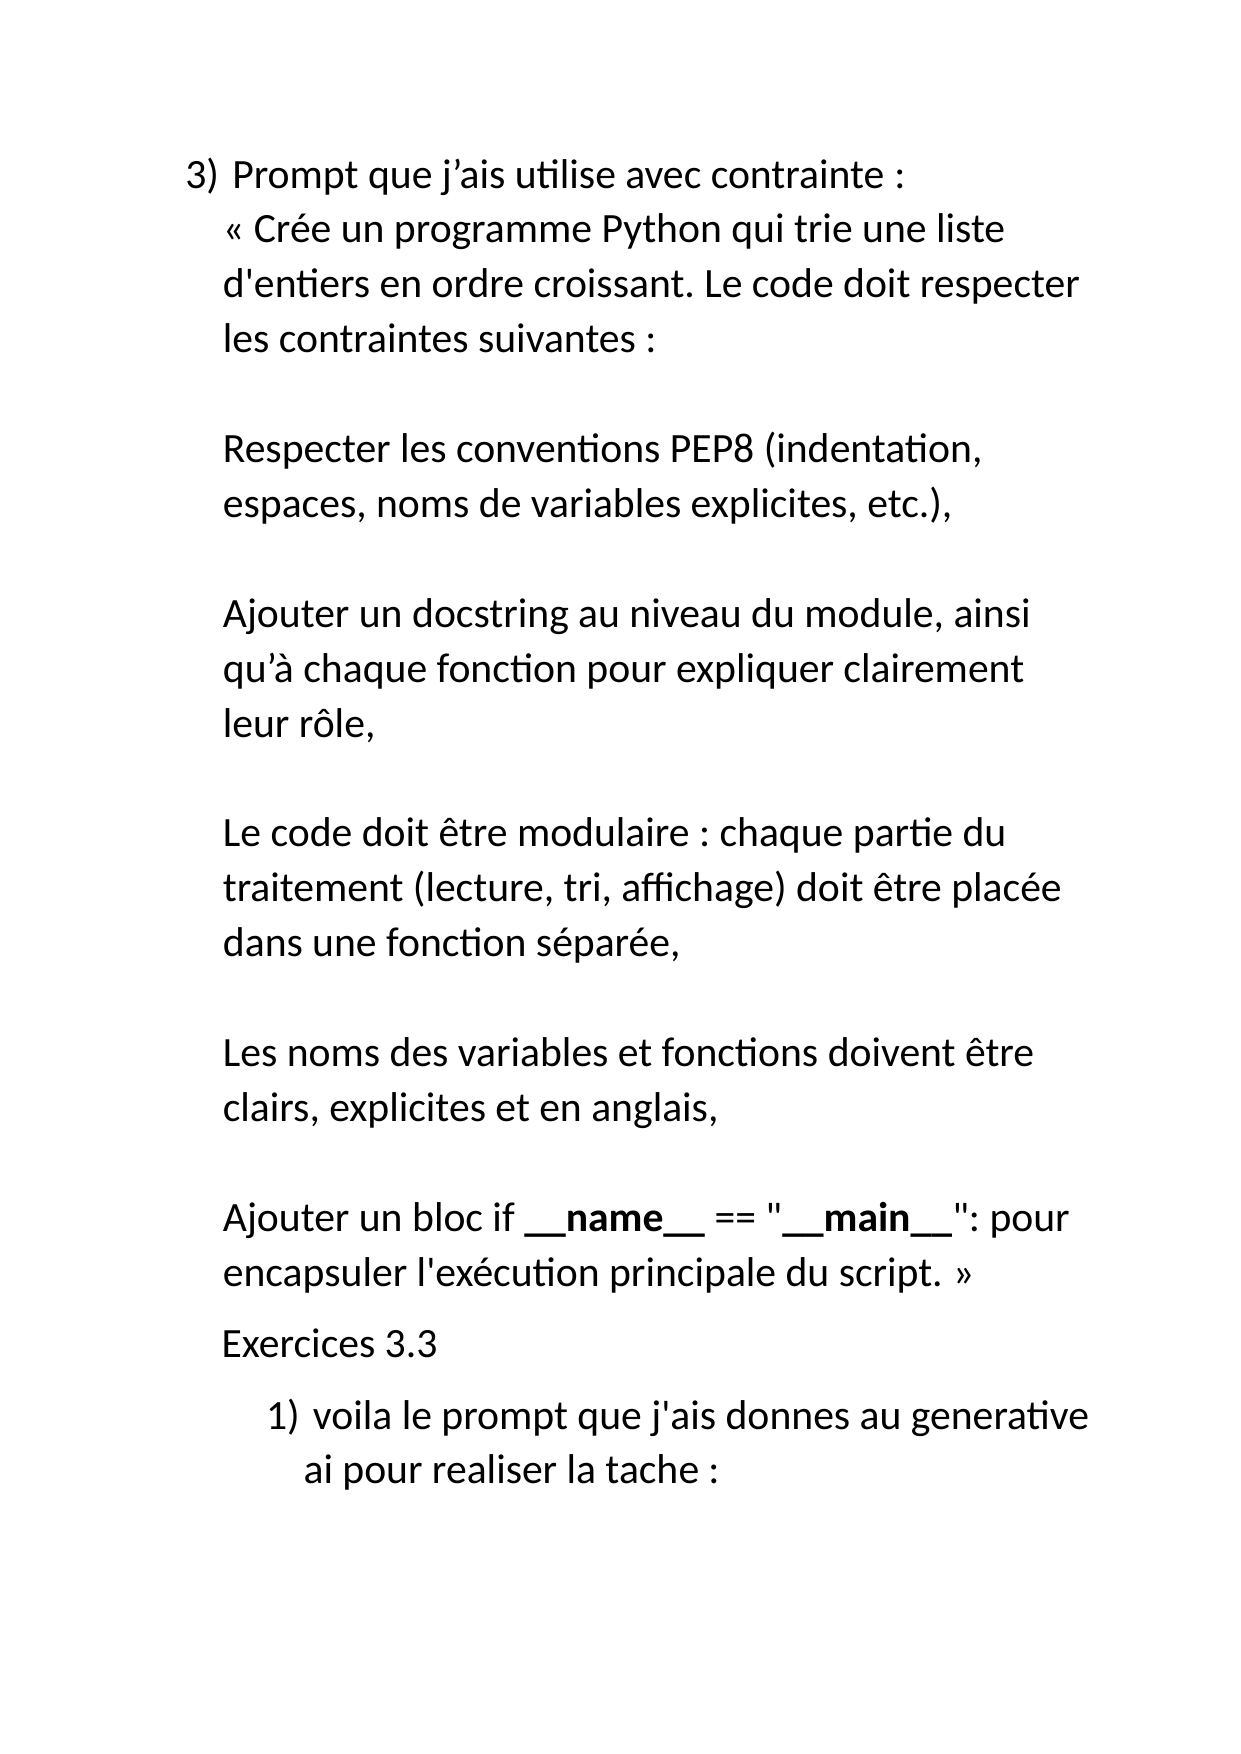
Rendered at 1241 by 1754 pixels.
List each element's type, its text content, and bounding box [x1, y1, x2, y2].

list Le code doit être modulaire : chaque partie du traitement (lecture, tri, affichage) doit être placée dans une fonction séparée, [223, 806, 1093, 967]
text Exercices 3.3 [148, 1317, 1093, 1368]
list Les noms des variables et fonctions doivent être clairs, explicites et en anglais, [223, 1026, 1093, 1132]
list Respecter les conventions PEP8 (indentation, espaces, noms de variables explicites, etc.), [223, 422, 1093, 528]
list Prompt que j’ais utilise avec contrainte : [185, 148, 1093, 198]
list Ajouter un docstring au niveau du module, ainsi qu’à chaque fonction pour expliquer clairement leur rôle, [223, 587, 1093, 747]
list Ajouter un bloc if __name__ == "__main__": pour encapsuler l'exécution principale du script. » [223, 1191, 1093, 1296]
list « Crée un programme Python qui trie une liste d'entiers en ordre croissant. Le code doit respecter les contraintes suivantes : [223, 202, 1093, 363]
list voila le prompt que j'ais donnes au generative ai pour realiser la tache : [266, 1389, 1093, 1494]
